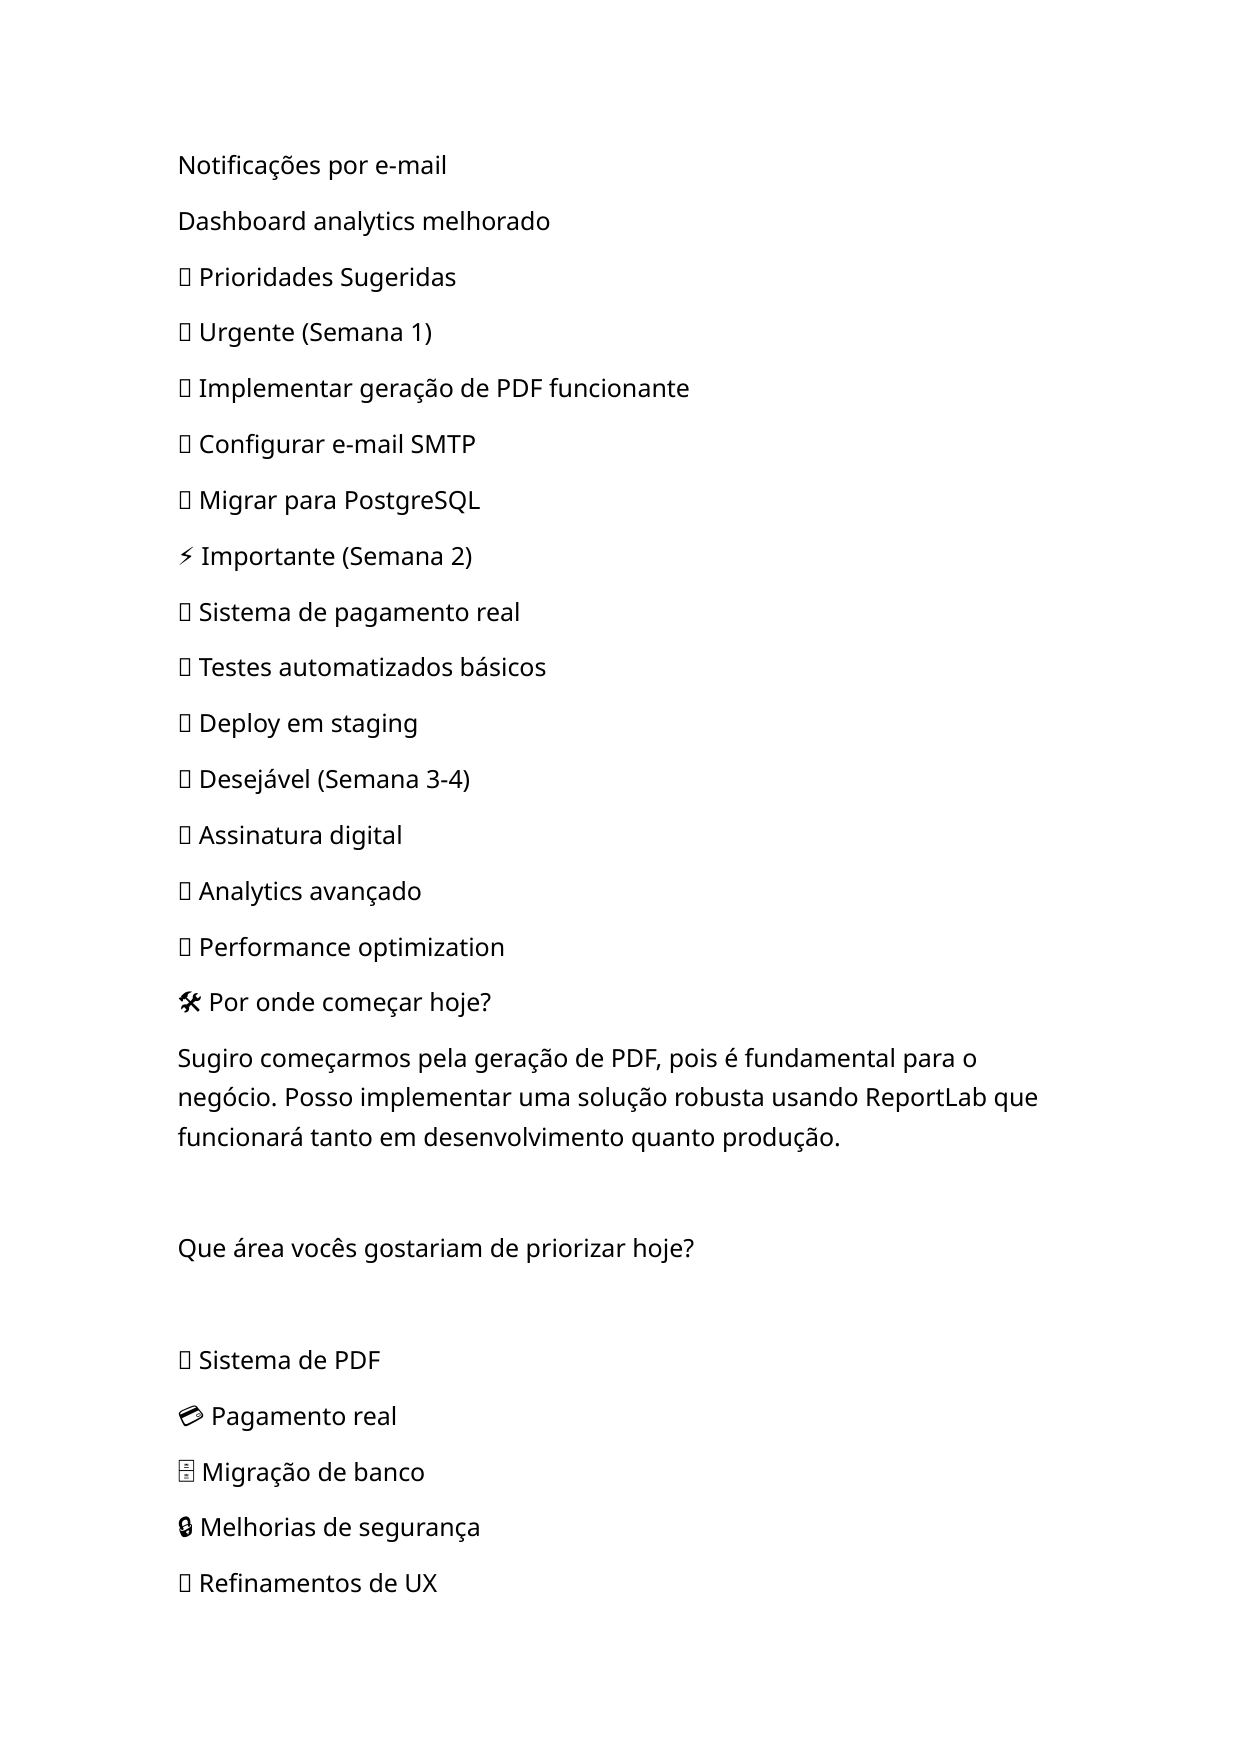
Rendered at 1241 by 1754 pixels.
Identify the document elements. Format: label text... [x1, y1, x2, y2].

text Dashboard analytics melhorado [177, 203, 1063, 237]
text ✅ Configurar e-mail SMTP [177, 427, 1063, 461]
text Sugiro começarmos pela geração de PDF, pois é fundamental para o negócio. Posso implementar uma solução robusta usando ReportLab que funcionará tanto em desenvolvimento quanto produção. [177, 1041, 1063, 1153]
text 🗄️ Migração de banco [177, 1454, 1063, 1488]
text ✅ Implementar geração de PDF funcionante [177, 371, 1063, 405]
text ✅ Assinatura digital [177, 818, 1063, 852]
text 🛠️ Por onde começar hoje? [177, 985, 1063, 1019]
text 🔥 Urgente (Semana 1) [177, 315, 1063, 349]
text 🌟 Desejável (Semana 3-4) [177, 762, 1063, 796]
text ✅ Deploy em staging [177, 706, 1063, 740]
text ✅ Migrar para PostgreSQL [177, 483, 1063, 517]
text Notificações por e-mail [177, 148, 1063, 182]
text ⚡ Importante (Semana 2) [177, 538, 1063, 572]
text Que área vocês gostariam de priorizar hoje? [177, 1231, 1063, 1265]
text 📄 Sistema de PDF [177, 1343, 1063, 1377]
text ✅ Analytics avançado [177, 873, 1063, 907]
text ✅ Sistema de pagamento real [177, 594, 1063, 628]
text 🎨 Refinamentos de UX [177, 1566, 1063, 1600]
text 💳 Pagamento real [177, 1398, 1063, 1432]
text 🔒 Melhorias de segurança [177, 1510, 1063, 1544]
text 🎯 Prioridades Sugeridas [177, 259, 1063, 293]
text ✅ Testes automatizados básicos [177, 650, 1063, 684]
text ✅ Performance optimization [177, 929, 1063, 963]
